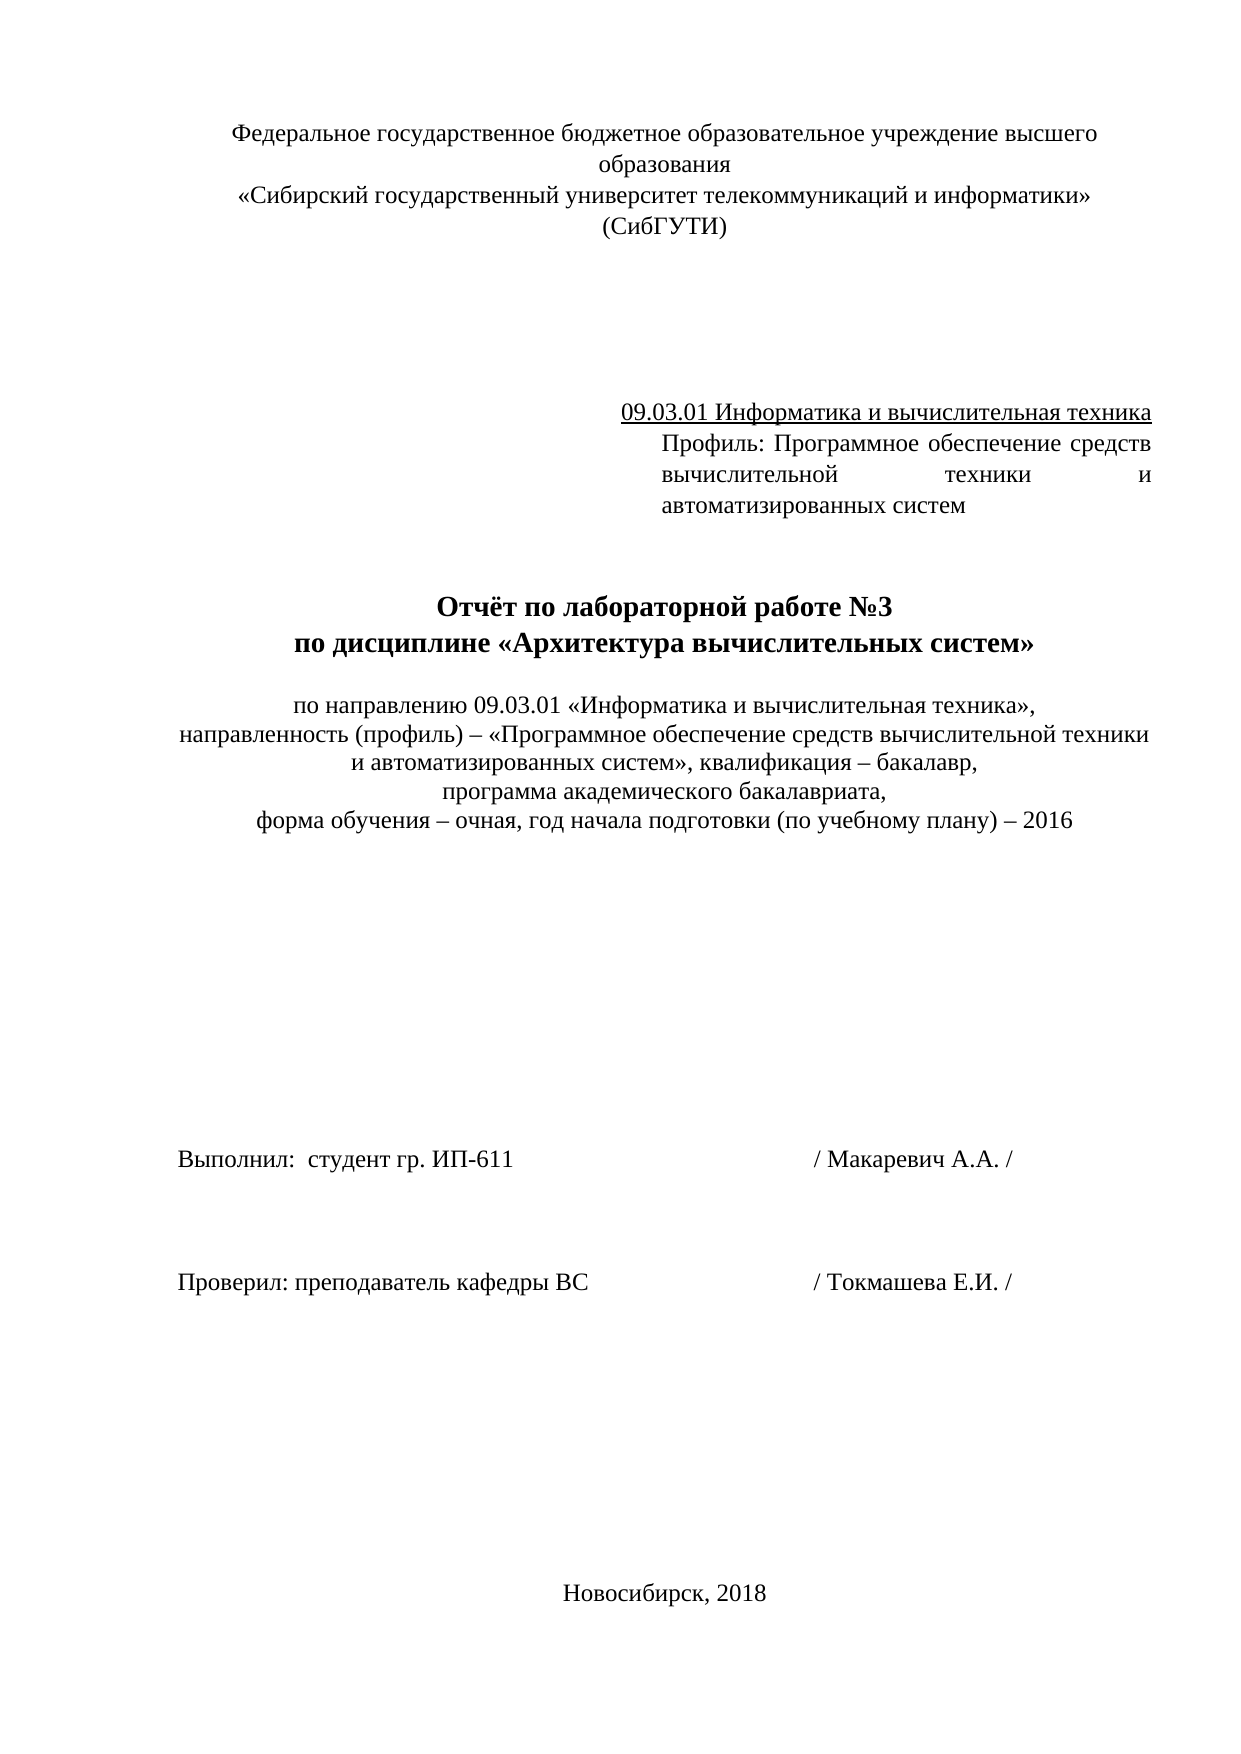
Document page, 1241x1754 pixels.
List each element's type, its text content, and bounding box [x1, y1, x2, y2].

text Новосибирск, 2018 [177, 1578, 1152, 1607]
text форма обучения – очная, год начала подготовки (по учебному плану) – 2016 [177, 805, 1152, 834]
text 09.03.01 Информатика и вычислительная техника [532, 397, 1152, 426]
text направленность (профиль) – «Программное обеспечение средств вычислительной техники и автоматизированных систем», квалификация – бакалавр, [177, 719, 1152, 776]
text программа академического бакалавриата, [177, 776, 1152, 805]
text (СибГУТИ) [177, 211, 1152, 240]
text Проверил: преподаватель кафедры ВС / Токмашева Е.И. / [177, 1267, 1152, 1296]
text «Сибирский государственный университет телекоммуникаций и информатики» [177, 180, 1152, 209]
text Профиль: Программное обеспечение средств вычислительной техники и автоматизированных систем [661, 428, 1152, 519]
text Федеральное государственное бюджетное образовательное учреждение высшего образования [177, 118, 1152, 178]
text по дисциплине «Архитектура вычислительных систем» [177, 625, 1152, 658]
text Выполнил: студент гр. ИП-611 / Макаревич А.А. / [177, 1144, 1152, 1173]
text по направлению 09.03.01 «Информатика и вычислительная техника», [177, 690, 1152, 719]
text Отчёт по лабораторной работе №3 [177, 589, 1152, 622]
